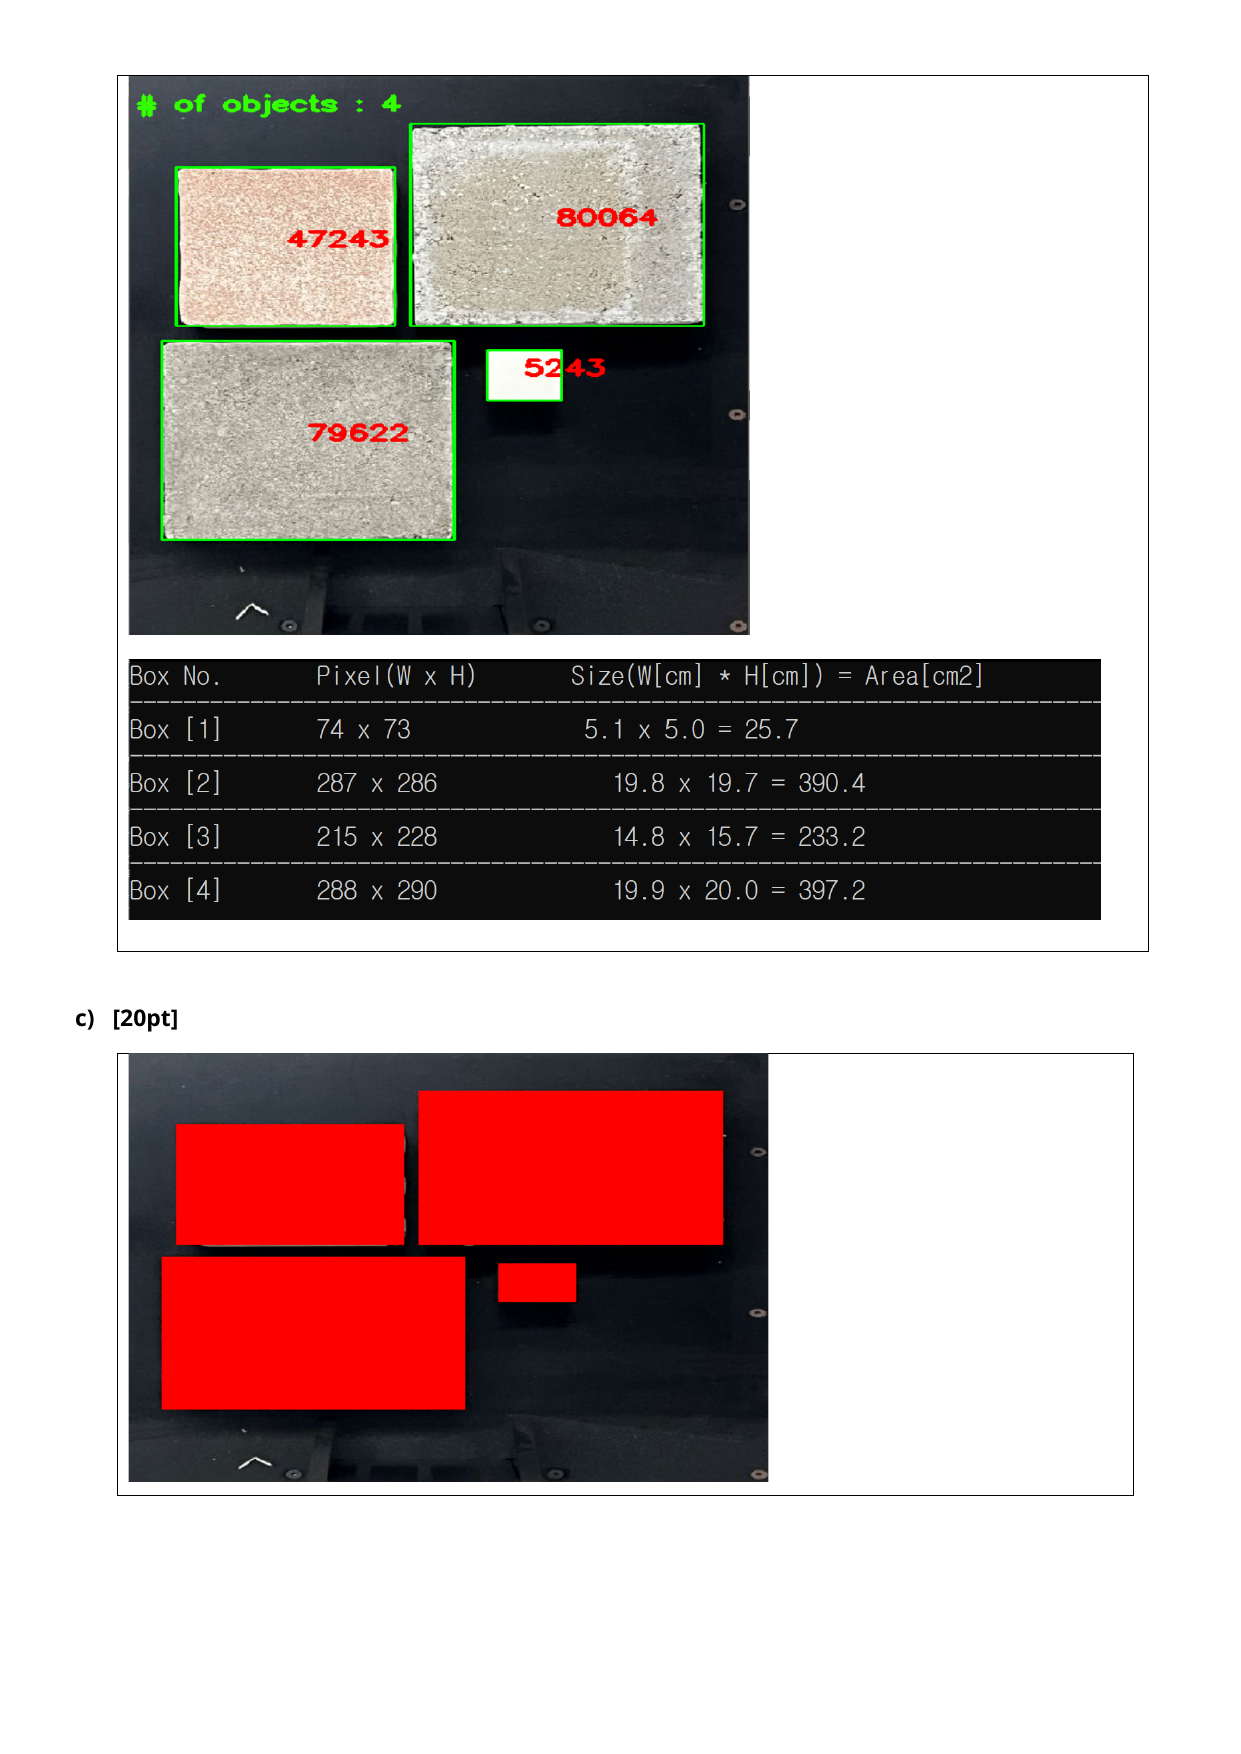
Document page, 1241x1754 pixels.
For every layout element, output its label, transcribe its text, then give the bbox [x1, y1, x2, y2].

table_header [118, 76, 1148, 951]
list [20pt] [75, 1002, 1165, 1033]
table_header [118, 1054, 1133, 1495]
picture [128, 76, 750, 635]
picture [128, 1053, 769, 1482]
picture [128, 659, 1101, 920]
